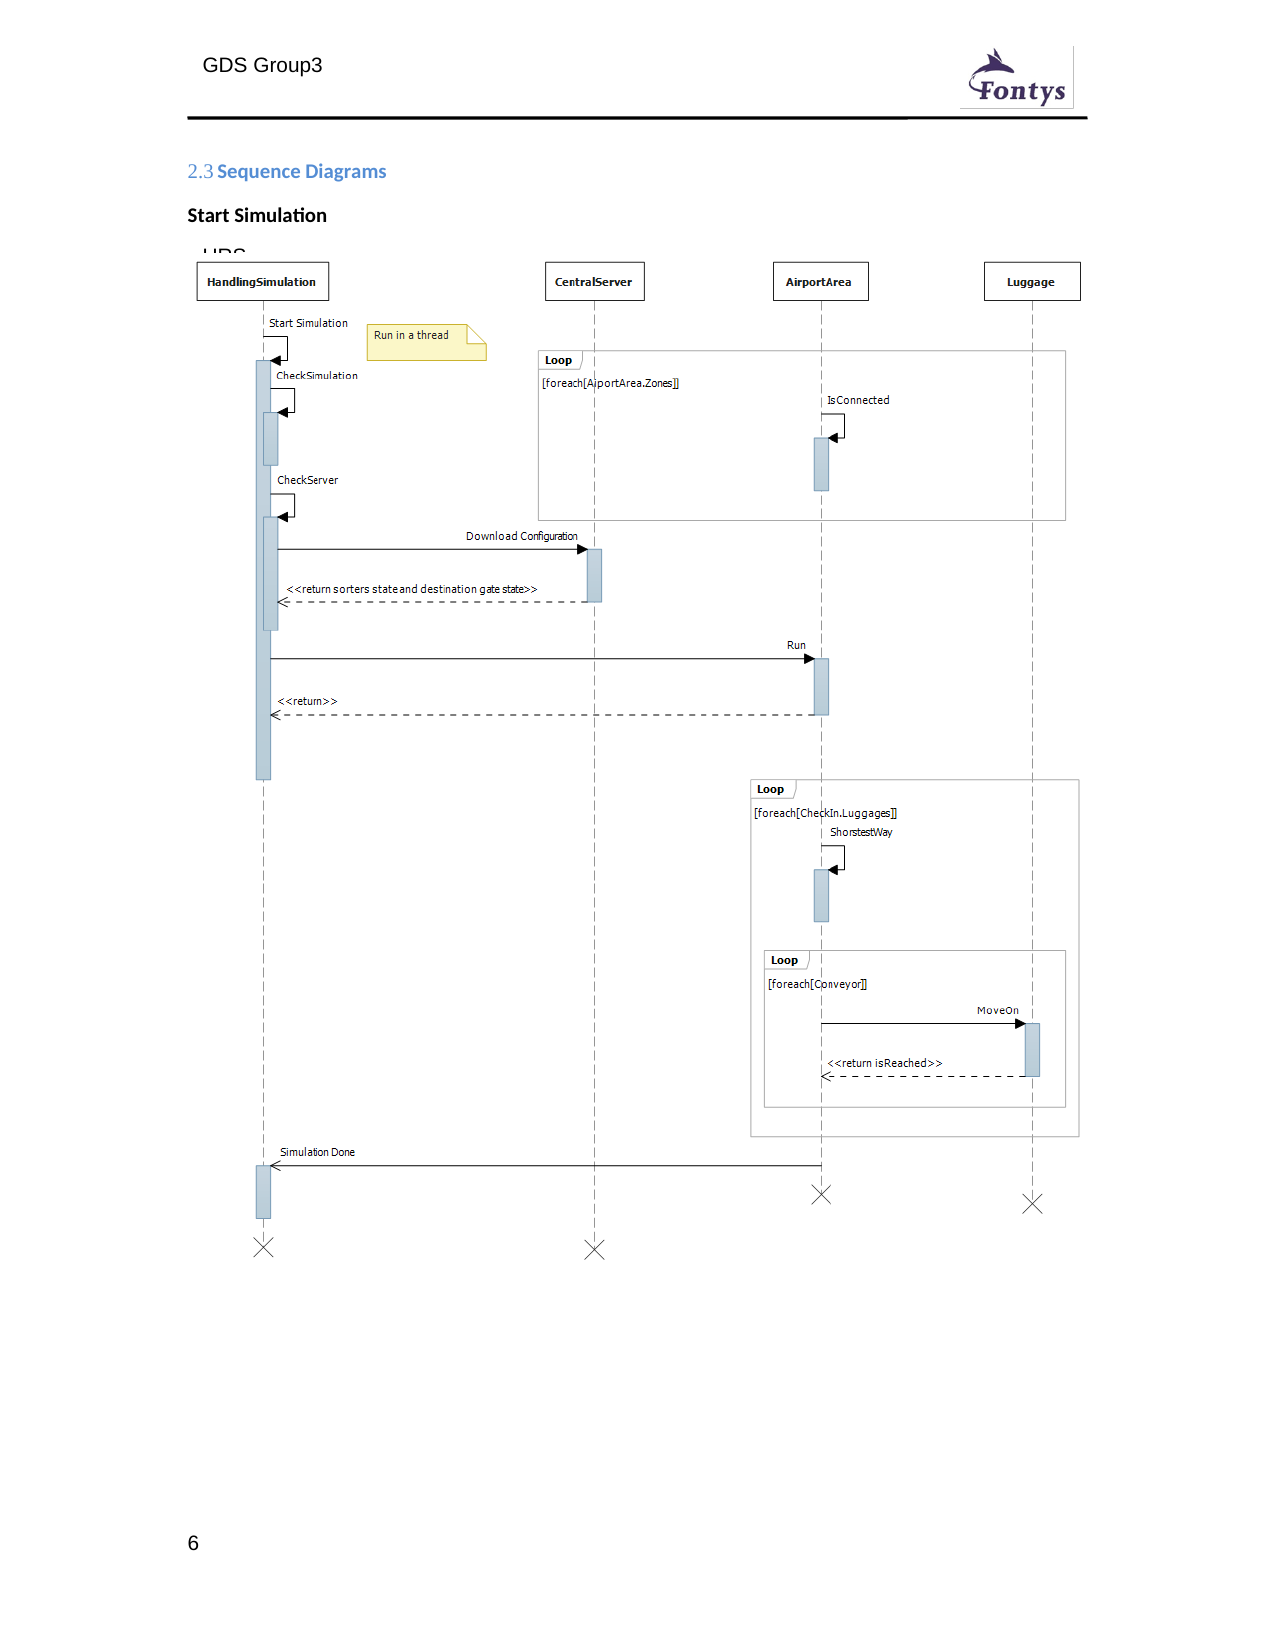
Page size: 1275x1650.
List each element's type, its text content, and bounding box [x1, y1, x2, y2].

text Start Simulation [187, 203, 1087, 228]
picture [959, 45, 1074, 109]
subtitle Sequence Diagrams [187, 158, 1087, 184]
picture [187, 253, 1088, 1261]
